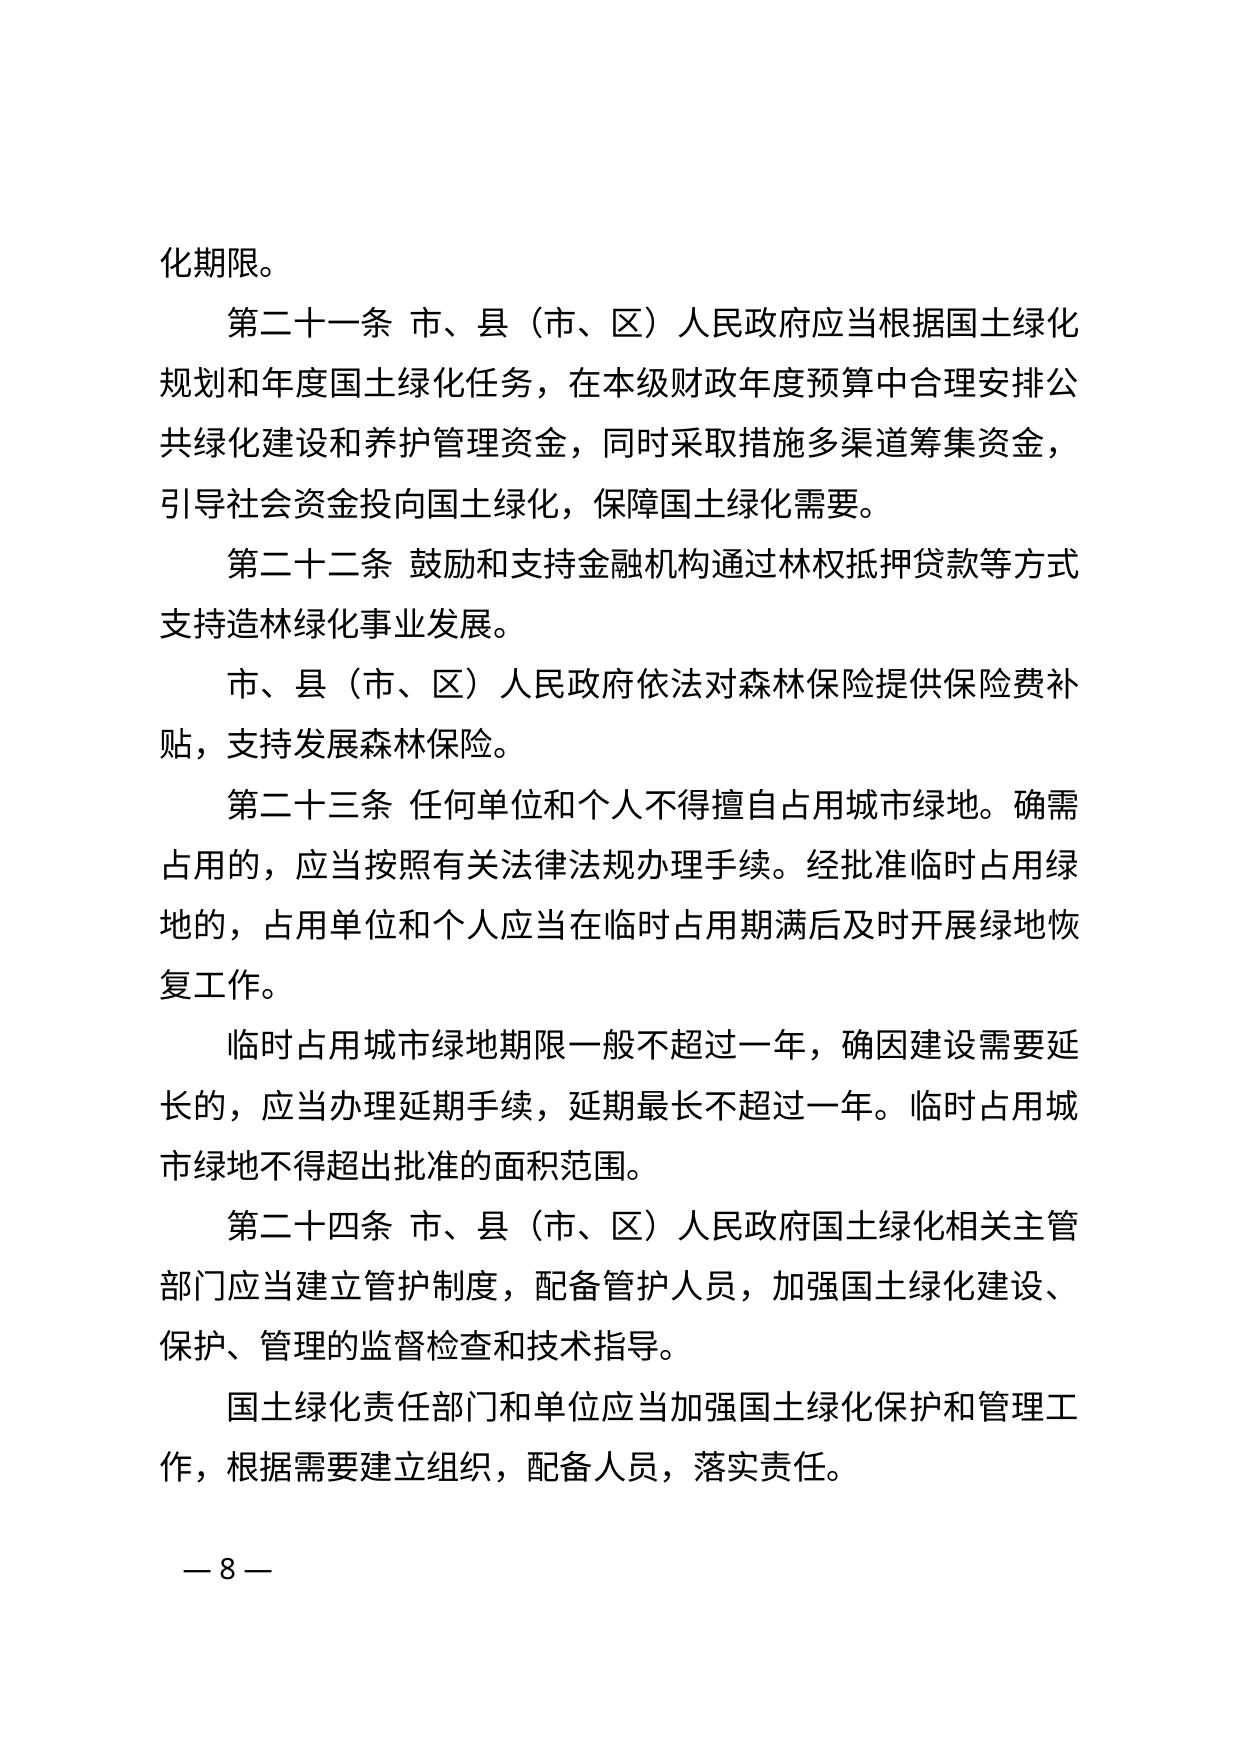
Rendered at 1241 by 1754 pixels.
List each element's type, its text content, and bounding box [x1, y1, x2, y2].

text 国土绿化责任部门和单位应当加强国土绿化保护和管理工作，根据需要建立组织，配备人员，落实责任。 [159, 1371, 1081, 1491]
text 第二十一条 市、县（市、区）人民政府应当根据国土绿化规划和年度国土绿化任务，在本级财政年度预算中合理安排公共绿化建设和养护管理资金，同时采取措施多渠道筹集资金，引导社会资金投向国土绿化，保障国土绿化需要。 [159, 287, 1081, 528]
text 市、县（市、区）人民政府依法对森林保险提供保险费补贴，支持发展森林保险。 [159, 648, 1081, 769]
text 第二十四条 市、县（市、区）人民政府国土绿化相关主管部门应当建立管护制度，配备管护人员，加强国土绿化建设、保护、管理的监督检查和技术指导。 [159, 1190, 1081, 1371]
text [159, 227, 1081, 287]
text 第二十二条 鼓励和支持金融机构通过林权抵押贷款等方式支持造林绿化事业发展。 [159, 528, 1081, 648]
text 临时占用城市绿地期限一般不超过一年，确因建设需要延长的，应当办理延期手续，延期最长不超过一年。临时占用城市绿地不得超出批准的面积范围。 [159, 1010, 1081, 1190]
text 第二十三条 任何单位和个人不得擅自占用城市绿地。确需占用的，应当按照有关法律法规办理手续。经批准临时占用绿地的，占用单位和个人应当在临时占用期满后及时开展绿地恢复工作。 [159, 769, 1081, 1010]
